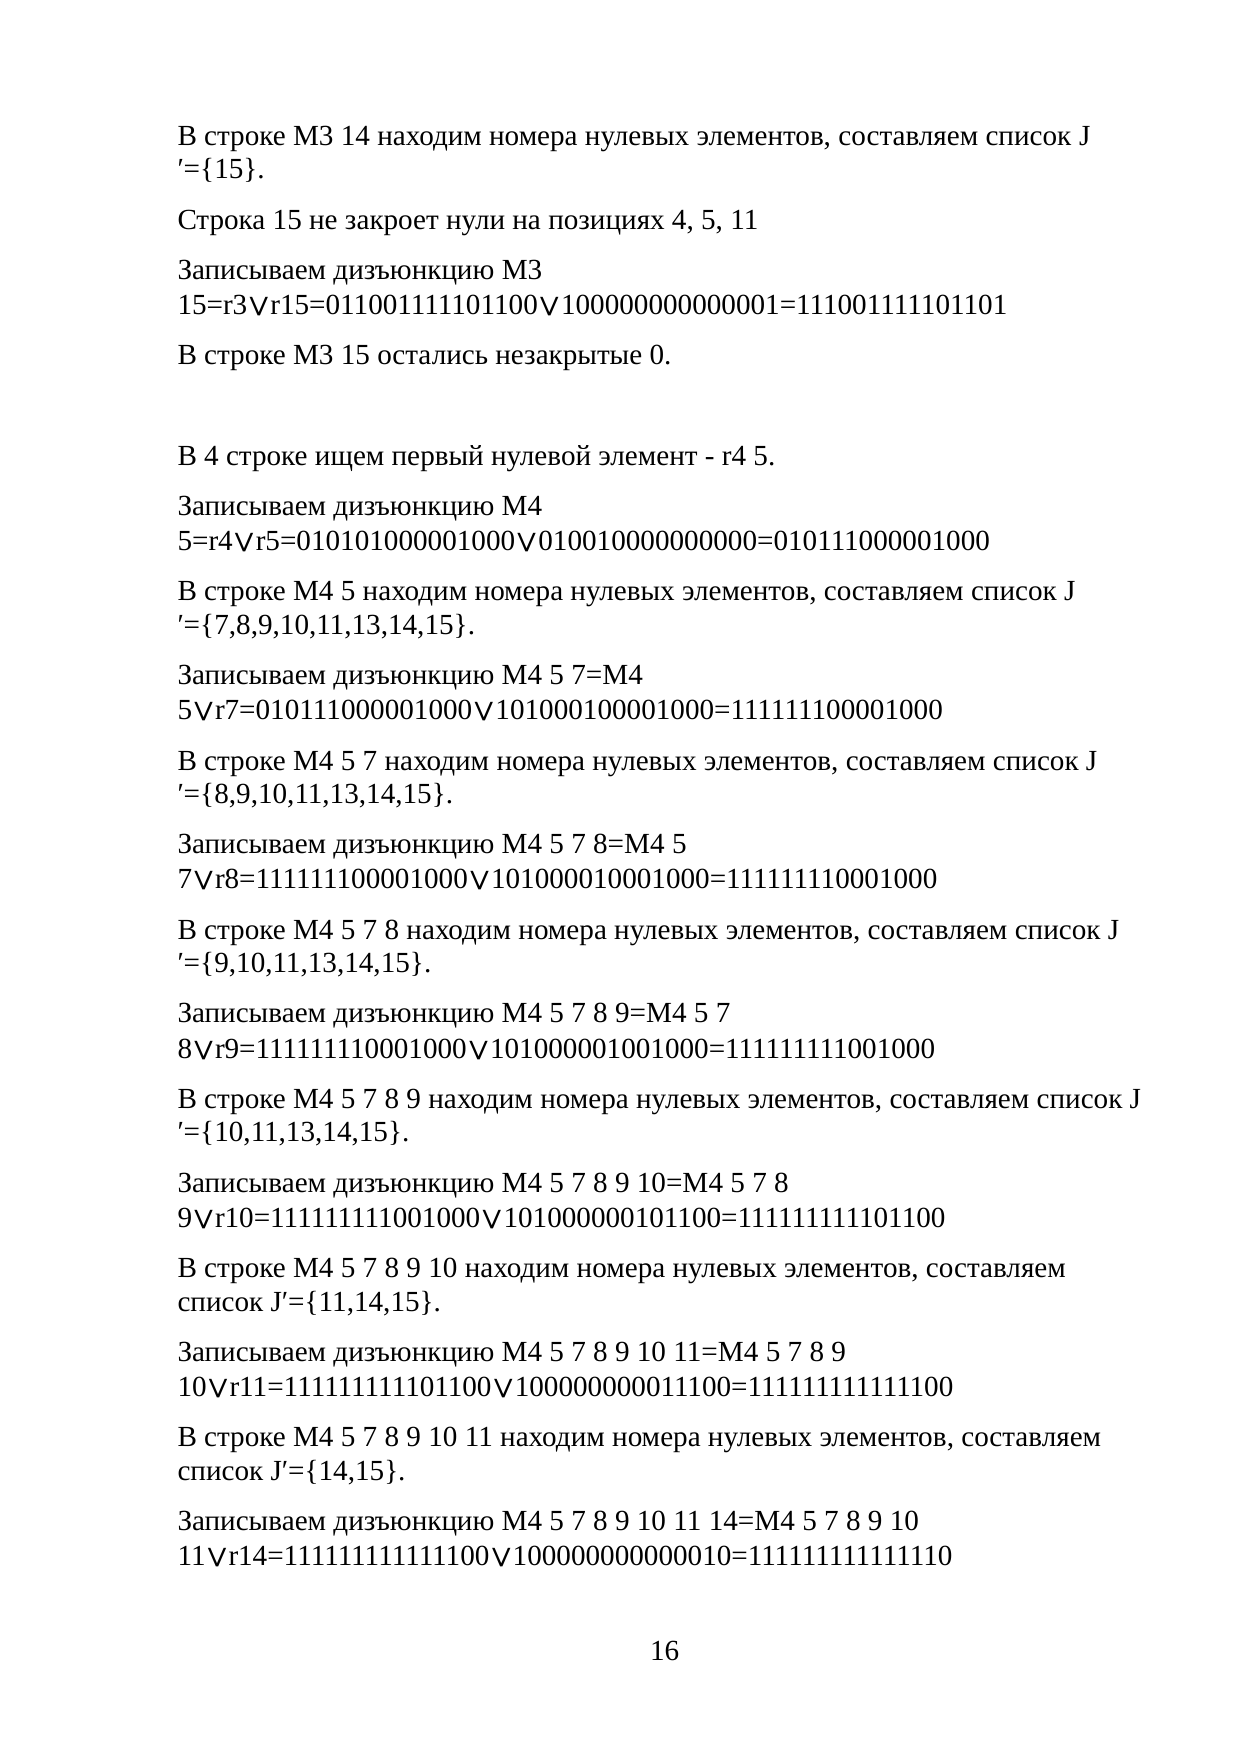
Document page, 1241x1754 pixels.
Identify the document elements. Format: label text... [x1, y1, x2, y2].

text Строка 15 не закроет нули на позициях 4, 5, 11 [177, 202, 1152, 235]
text Записываем дизъюнкцию M4 5=r4∨r5=010101000001000∨010010000000000=010111000001000 [177, 488, 1152, 557]
text В строке M4 5 7 находим номера нулевых элементов, составляем список J′={8,9,10,11,13,14,15}. [177, 743, 1152, 810]
text В строке M4 5 7 8 находим номера нулевых элементов, составляем список J′={9,10,11,13,14,15}. [177, 912, 1152, 979]
text Записываем дизъюнкцию M3 15=r3∨r15=011001111101100∨100000000000001=111001111101101 [177, 252, 1152, 321]
text В строке M4 5 находим номера нулевых элементов, составляем список J′={7,8,9,10,11,13,14,15}. [177, 573, 1152, 641]
text В строке M3 15 остались незакрытые 0. [177, 337, 1152, 371]
text Записываем дизъюнкцию M4 5 7=M4 5∨r7=010111000001000∨101000100001000=111111100001000 [177, 657, 1152, 726]
text Записываем дизъюнкцию M4 5 7 8 9=M4 5 7 8∨r9=111111110001000∨101000001001000=111111111001000 [177, 996, 1152, 1064]
text В строке M4 5 7 8 9 10 находим номера нулевых элементов, составляем список J′={11,14,15}. [177, 1250, 1152, 1317]
text Записываем дизъюнкцию M4 5 7 8 9 10 11 14=M4 5 7 8 9 10 11∨r14=111111111111100∨100000000000010=111111111111110 [177, 1503, 1152, 1572]
text Записываем дизъюнкцию M4 5 7 8 9 10=M4 5 7 8 9∨r10=111111111001000∨101000000101100=111111111101100 [177, 1165, 1152, 1233]
text В строке M4 5 7 8 9 10 11 находим номера нулевых элементов, составляем список J′={14,15}. [177, 1419, 1152, 1486]
text В строке M3 14 находим номера нулевых элементов, составляем список J′={15}. [177, 118, 1152, 185]
text Записываем дизъюнкцию M4 5 7 8 9 10 11=M4 5 7 8 9 10∨r11=111111111101100∨100000000011100=111111111111100 [177, 1334, 1152, 1403]
text В 4 строке ищем первый нулевой элемент - r4 5. [177, 438, 1152, 471]
text Записываем дизъюнкцию M4 5 7 8=M4 5 7∨r8=111111100001000∨101000010001000=111111110001000 [177, 826, 1152, 895]
text В строке M4 5 7 8 9 находим номера нулевых элементов, составляем список J′={10,11,13,14,15}. [177, 1081, 1152, 1148]
